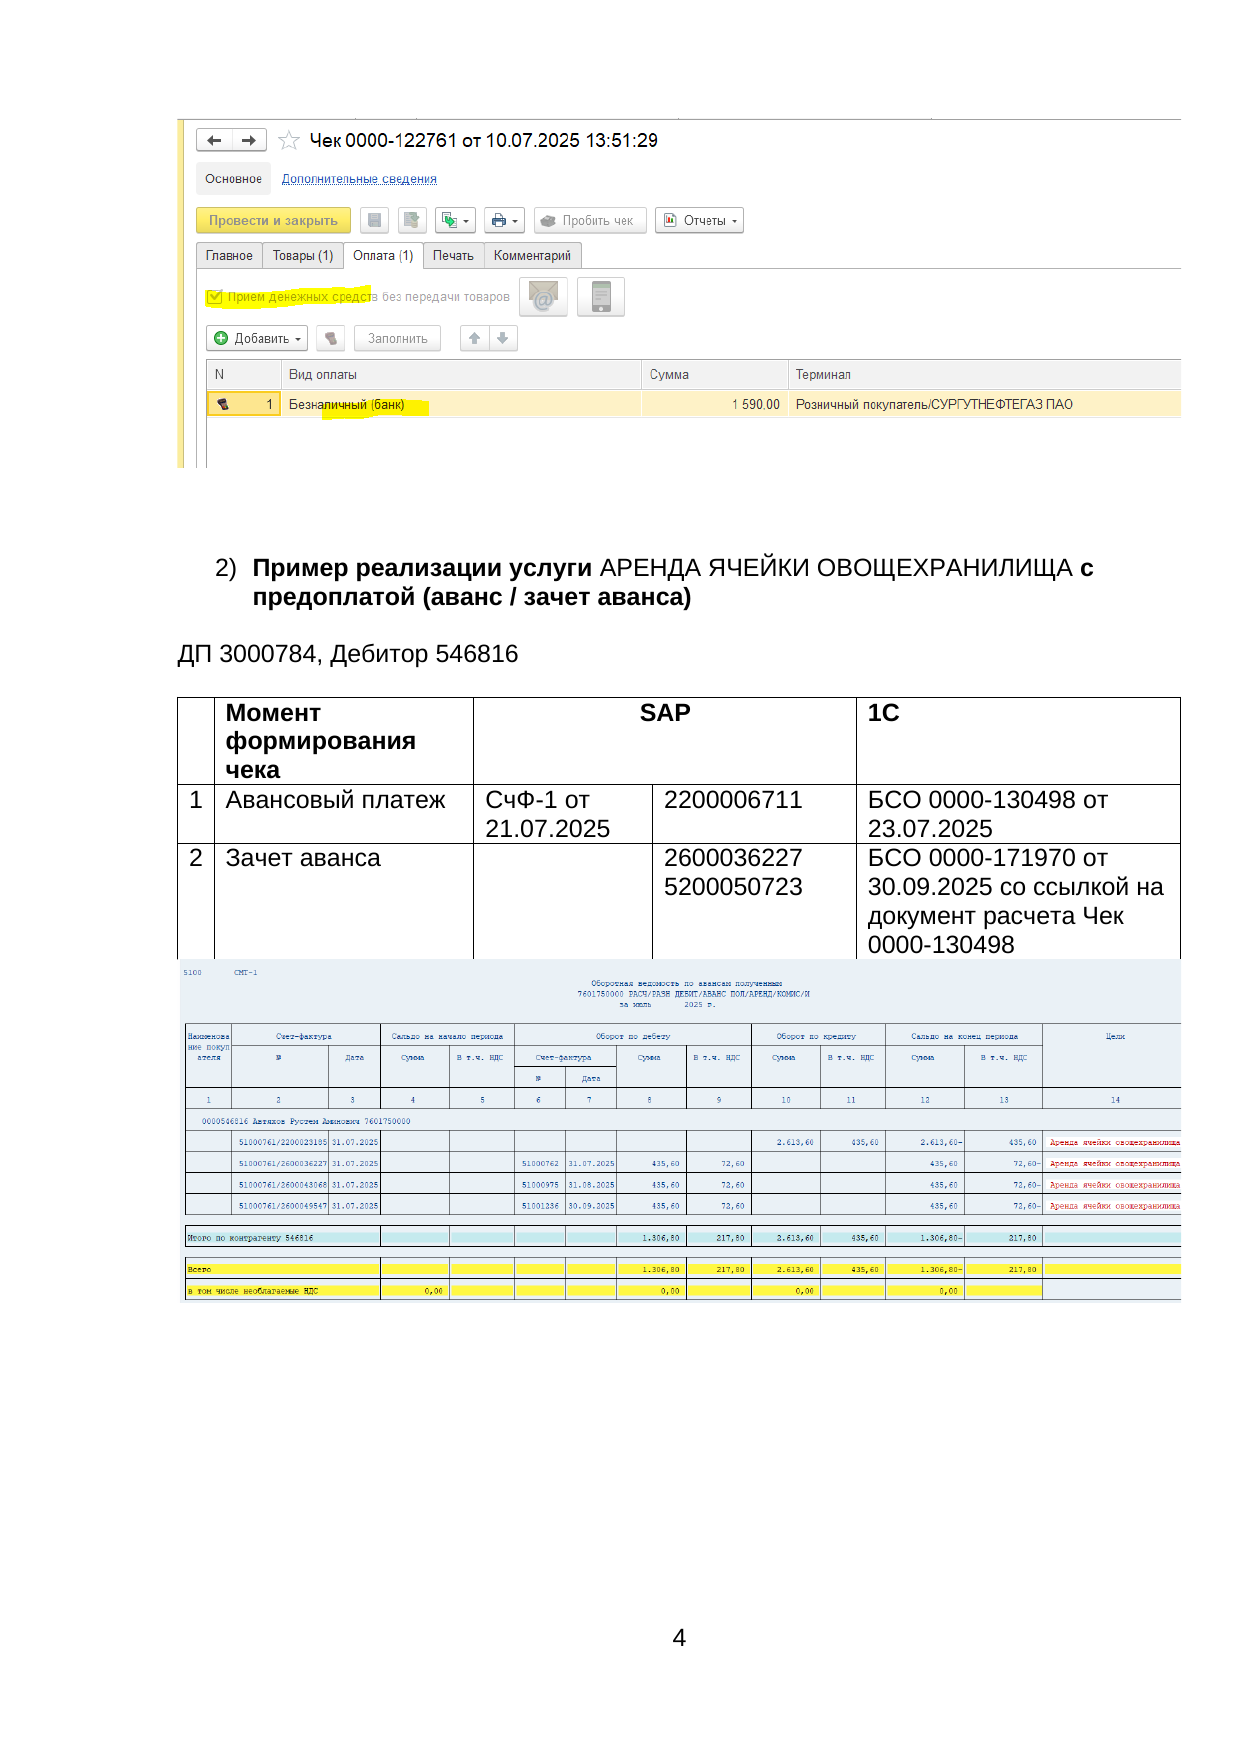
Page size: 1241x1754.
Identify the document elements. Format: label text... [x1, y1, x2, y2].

text ДП 3000784, Дебитор 546816 [177, 639, 1181, 668]
table_cell СчФ-1 от 21.07.2025 [474, 785, 652, 842]
list Пример реализации услуги АРЕНДА ЯЧЕЙКИ ОВОЩЕХРАНИЛИЩА с предоплатой (аванс / зачет аванса) [215, 553, 1181, 610]
picture [177, 959, 1182, 1303]
table_header [178, 698, 214, 784]
table_header Момент формирования чека [215, 698, 473, 784]
table_cell БСО 0000-130498 от 23.07.2025 [857, 785, 1180, 842]
table_header SAP [474, 698, 856, 784]
table_cell 2200006711 [653, 785, 856, 842]
picture [177, 118, 1182, 468]
table_cell Зачет аванса [215, 844, 473, 958]
table_cell [474, 844, 652, 958]
table_cell 1 [178, 785, 214, 842]
table_cell 2600036227 5200050723 [653, 844, 856, 958]
table_cell БСО 0000-171970 от 30.09.2025 со ссылкой на документ расчета Чек 0000-130498 [857, 844, 1180, 958]
table_cell 2 [178, 844, 214, 958]
table_header 1C [857, 698, 1180, 784]
table_cell Авансовый платеж [215, 785, 473, 842]
